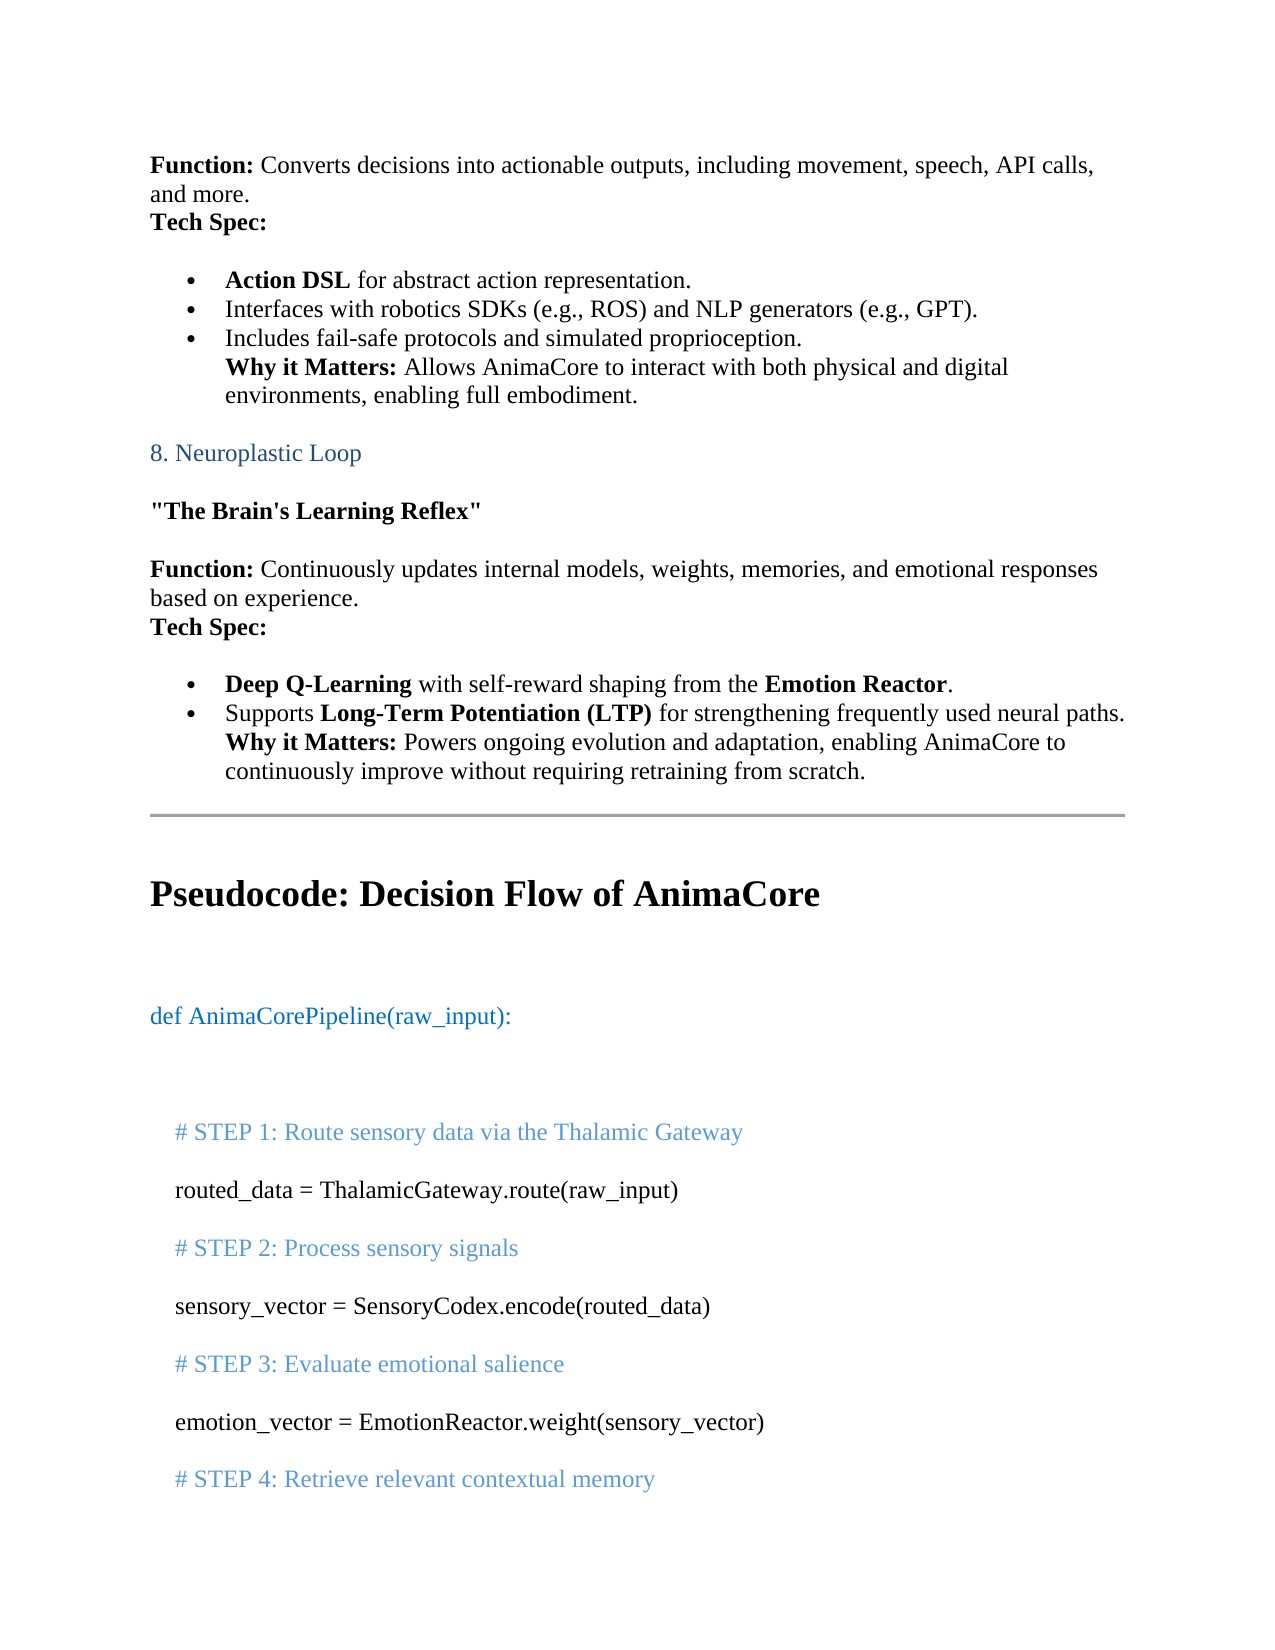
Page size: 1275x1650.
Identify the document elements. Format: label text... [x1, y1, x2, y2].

list Action DSL for abstract action representation. [187, 265, 1125, 294]
subtitle 8. Neuroplastic Loop [150, 438, 1125, 467]
text "The Brain's Learning Reflex" [150, 496, 1125, 525]
text # STEP 1: Route sensory data via the Thalamic Gateway [150, 1117, 1125, 1146]
subtitle Pseudocode: Decision Flow of AnimaCore [150, 871, 1125, 914]
list Supports Long-Term Potentiation (LTP) for strengthening frequently used neural paths. Why it Matters: Powers ongoing evolution and adaptation, enabling AnimaCore to continuously improve without requiring retraining from scratch. [187, 698, 1125, 784]
text # STEP 4: Retrieve relevant contextual memory [150, 1464, 1125, 1493]
text # STEP 2: Process sensory signals [150, 1233, 1125, 1262]
text Function: Converts decisions into actionable outputs, including movement, speech, API calls, and more. Tech Spec: [150, 150, 1125, 236]
text sensory_vector = SensoryCodex.encode(routed_data) [150, 1291, 1125, 1319]
list Includes fail-safe protocols and simulated proprioception. Why it Matters: Allows AnimaCore to interact with both physical and digital environments, enabling full embodiment. [187, 323, 1125, 409]
text def AnimaCorePipeline(raw_input): [150, 1001, 1125, 1030]
text emotion_vector = EmotionReactor.weight(sensory_vector) [150, 1407, 1125, 1435]
text Function: Continuously updates internal models, weights, memories, and emotional responses based on experience. Tech Spec: [150, 554, 1125, 640]
list Deep Q-Learning with self-reward shaping from the Emotion Reactor. [187, 669, 1125, 698]
list Interfaces with robotics SDKs (e.g., ROS) and NLP generators (e.g., GPT). [187, 294, 1125, 323]
text # STEP 3: Evaluate emotional salience [150, 1349, 1125, 1377]
text routed_data = ThalamicGateway.route(raw_input) [150, 1175, 1125, 1204]
